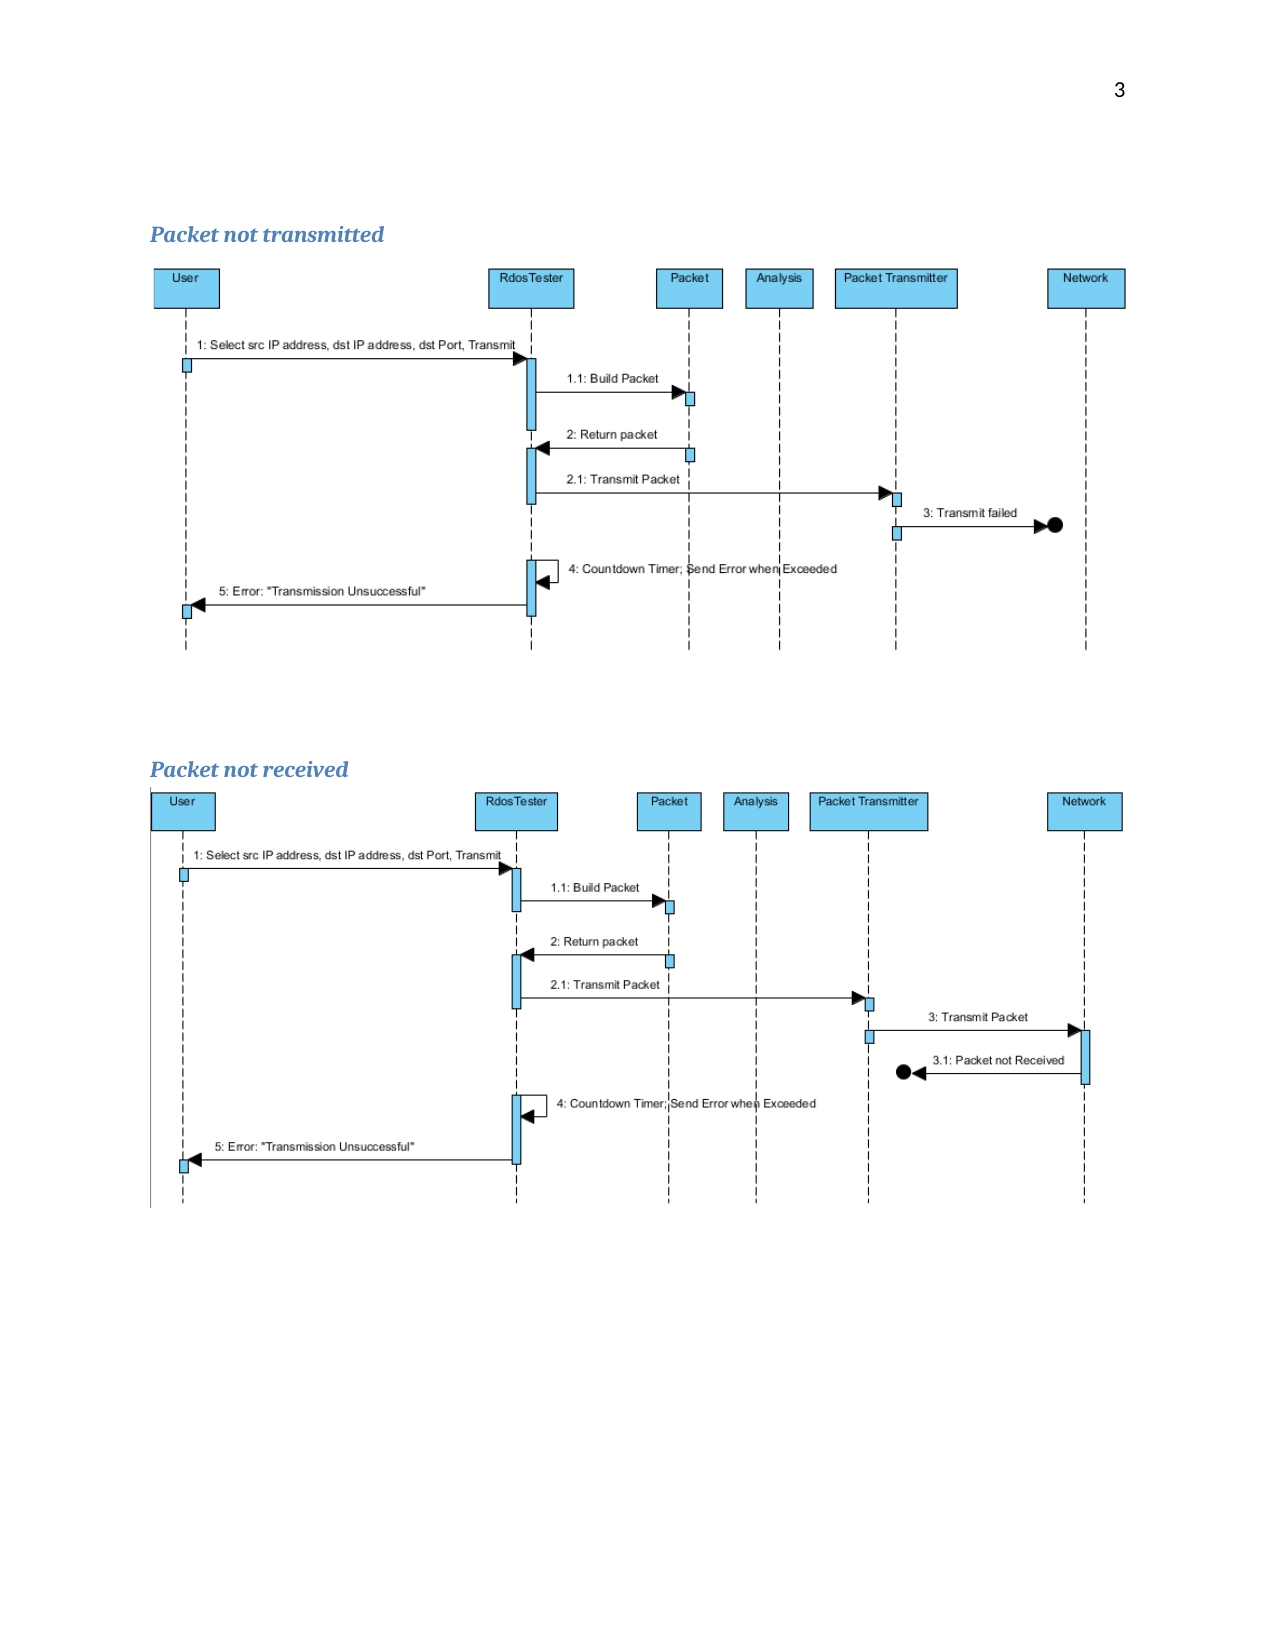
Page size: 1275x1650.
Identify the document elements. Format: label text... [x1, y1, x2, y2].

picture [153, 263, 1129, 656]
picture [150, 787, 1125, 1208]
subtitle Packet not received [150, 757, 1125, 783]
subtitle Packet not transmitted [150, 222, 1125, 248]
